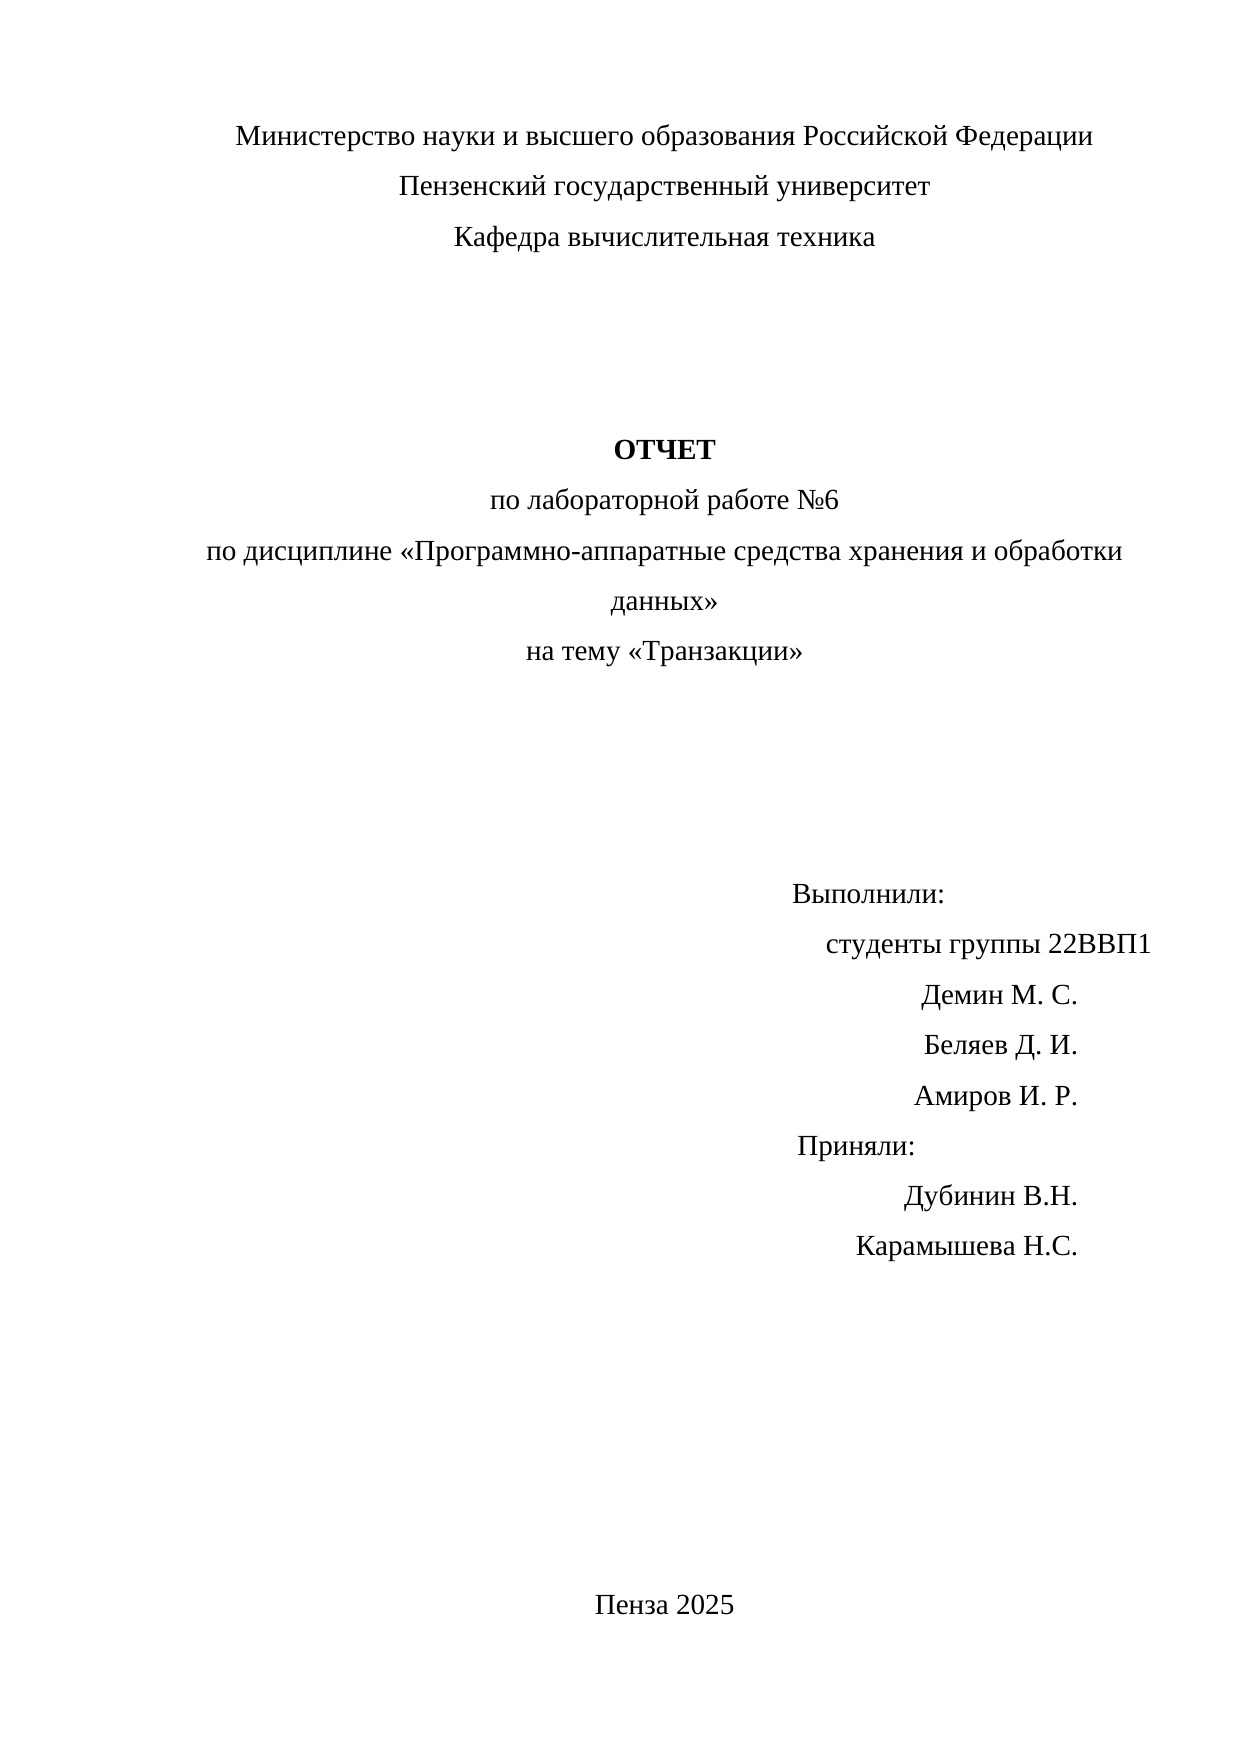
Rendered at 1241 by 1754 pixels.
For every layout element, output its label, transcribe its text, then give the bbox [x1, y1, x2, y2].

text студенты группы 22ВВП1 [177, 927, 1152, 960]
text Выполнили: [177, 876, 945, 910]
text Демин М. С. [177, 977, 1078, 1011]
text Амиров И. Р. [177, 1078, 1078, 1111]
text Министерство науки и высшего образования Российской Федерации Пензенский государственный университет Кафедра вычислительная техника [177, 118, 1152, 252]
text Дубинин В.Н. [177, 1178, 1078, 1212]
text Приняли: [177, 1128, 916, 1161]
text Беляев Д. И. [177, 1027, 1078, 1061]
text ОТЧЕТ [177, 432, 1152, 466]
text Карамышева Н.С. [177, 1228, 1078, 1262]
text по лабораторной работе №6 [177, 482, 1152, 516]
text на тему «Транзакции» [177, 633, 1152, 667]
text Пенза 2025 [177, 1587, 1152, 1621]
text по дисциплине «Программно-аппаратные средства хранения и обработки данных» [177, 533, 1152, 617]
